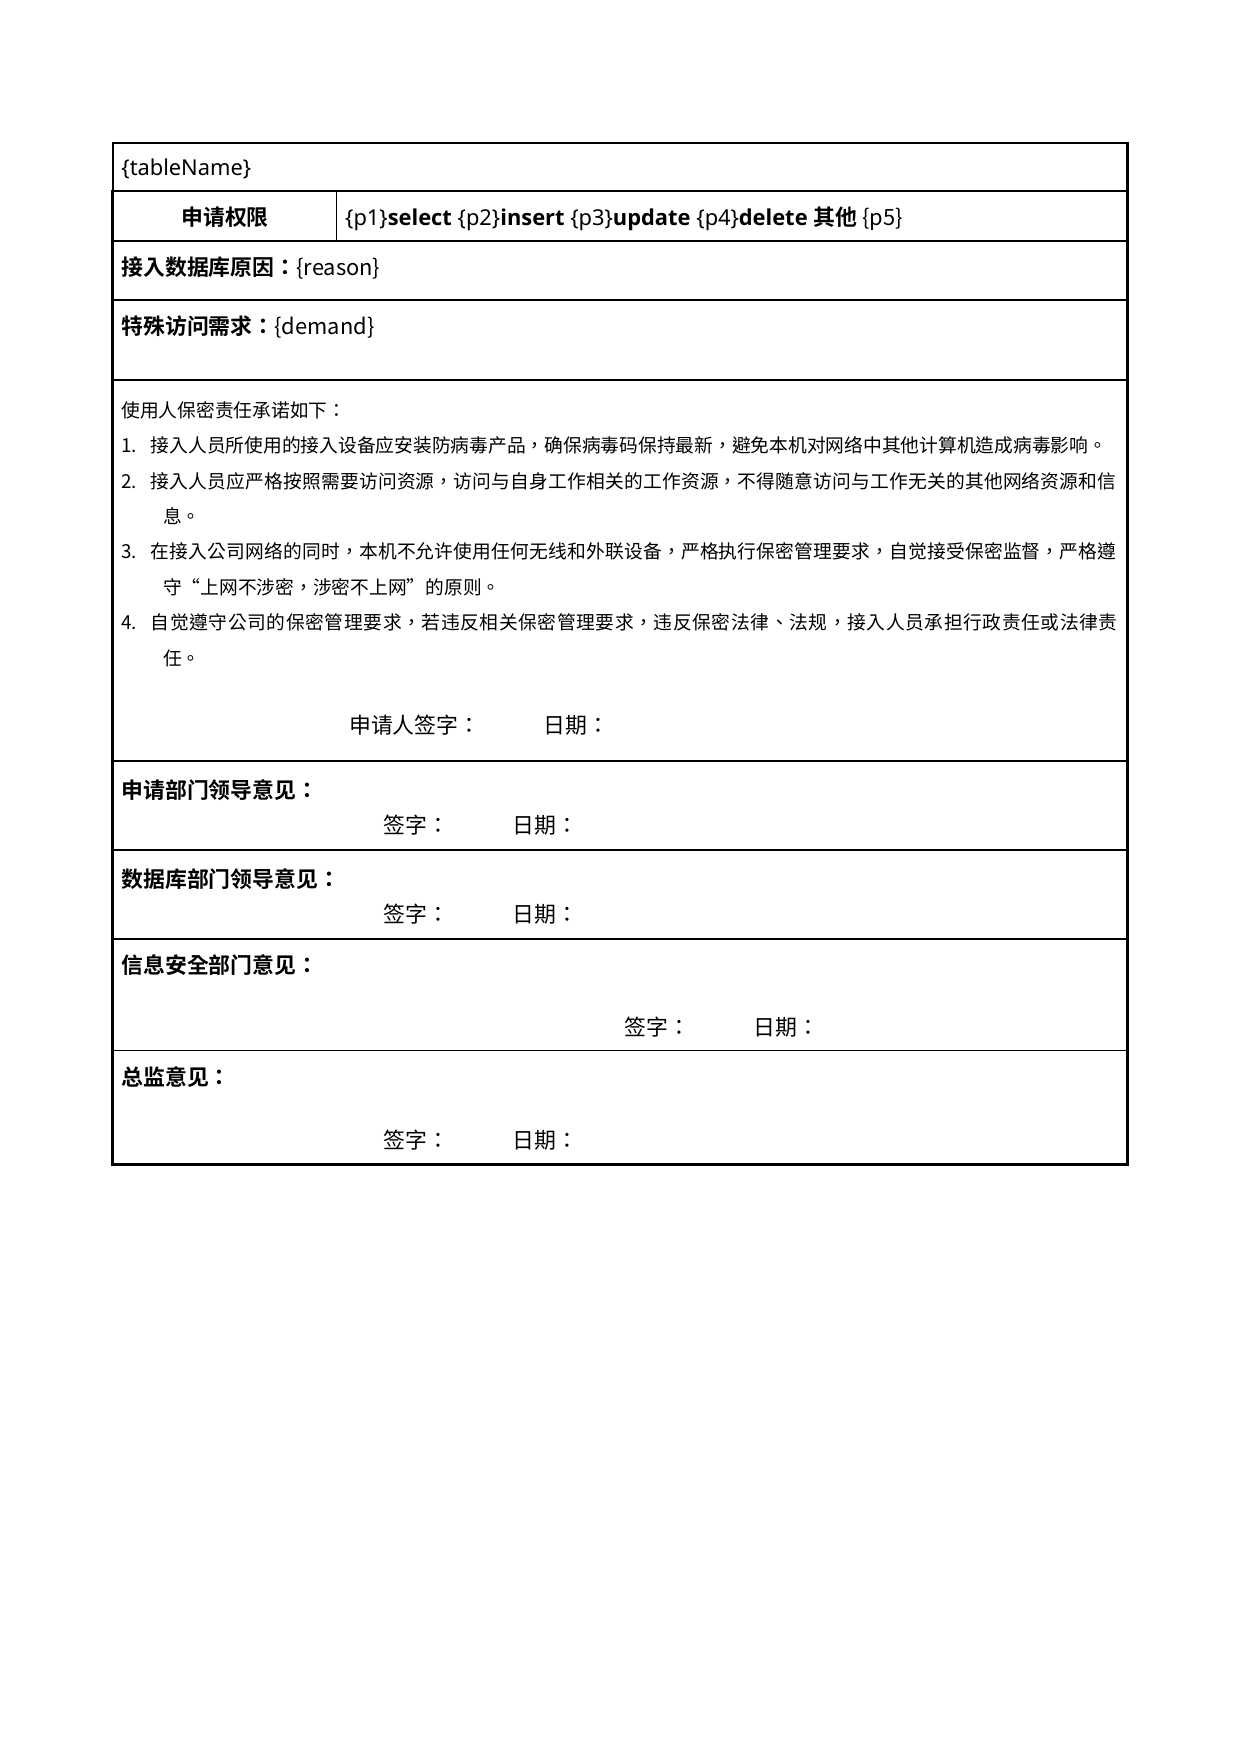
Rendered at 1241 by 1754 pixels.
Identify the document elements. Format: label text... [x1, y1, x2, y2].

table_cell {p1}select {p2}insert {p3}update {p4}delete 其他 {p5} [337, 192, 1126, 240]
table_cell {tableName} [114, 144, 1126, 190]
table_cell 信息安全部门意见： 签字： 日期： [114, 940, 1126, 1049]
table_cell 申请权限 [114, 192, 336, 240]
table_cell 数据库部门领导意见： 签字： 日期： [114, 851, 1126, 938]
table_cell 接入数据库原因：{reason} [114, 242, 1126, 299]
table_cell 申请部门领导意见： 签字： 日期： [114, 762, 1126, 849]
table_cell 总监意见： 签字： 日期： [114, 1051, 1126, 1163]
table_cell 使用人保密责任承诺如下： 接入人员所使用的接入设备应安装防病毒产品，确保病毒码保持最新，避免本机对网络中其他计算机造成病毒影响。 接入人员应严格按照需要访问资源，访问与自身工作相关的工作资源，不得随意访问与工作无关的其他网络资源和信息。 在接入公司网络的同时，本机不允许使用任何无线和外联设备，严格执行保密管理要求，自觉接受保密监督，严格遵守“上网不涉密，涉密不上网”的原则。 自觉遵守公司的保密管理要求，若违反相关保密管理要求，违反保密法律、法规，接入人员承担行政责任或法律责任。 申请人签字： 日期： [114, 381, 1126, 760]
table_cell 特殊访问需求：{demand} [114, 301, 1126, 379]
